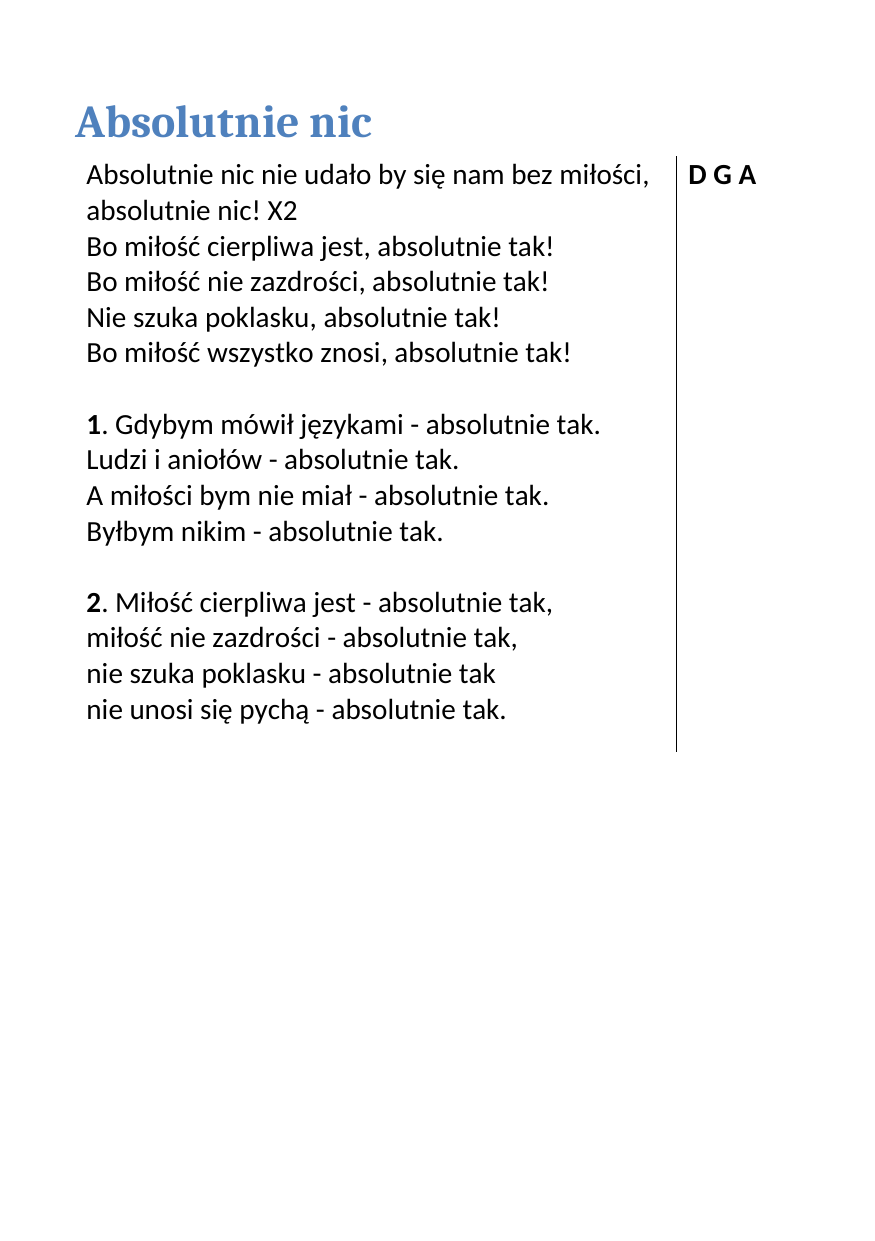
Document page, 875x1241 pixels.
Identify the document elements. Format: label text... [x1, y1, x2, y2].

subtitle Absolutnie nic [75, 96, 842, 148]
table_header Absolutnie nic nie udało by się nam bez miłości, absolutnie nic! X2 Bo miłość cierpliwa jest, absolutnie tak! Bo miłość nie zazdrości, absolutnie tak! Nie szuka poklasku, absolutnie tak! Bo miłość wszystko znosi, absolutnie tak! 1. Gdybym mówił językami - absolutnie tak. Ludzi i aniołów - absolutnie tak. A miłości bym nie miał - absolutnie tak. Byłbym nikim - absolutnie tak. 2. Miłość cierpliwa jest - absolutnie tak, miłość nie zazdrości - absolutnie tak, nie szuka poklasku - absolutnie tak nie unosi się pychą - absolutnie tak. [75, 156, 676, 752]
table_header D G A [677, 156, 874, 752]
